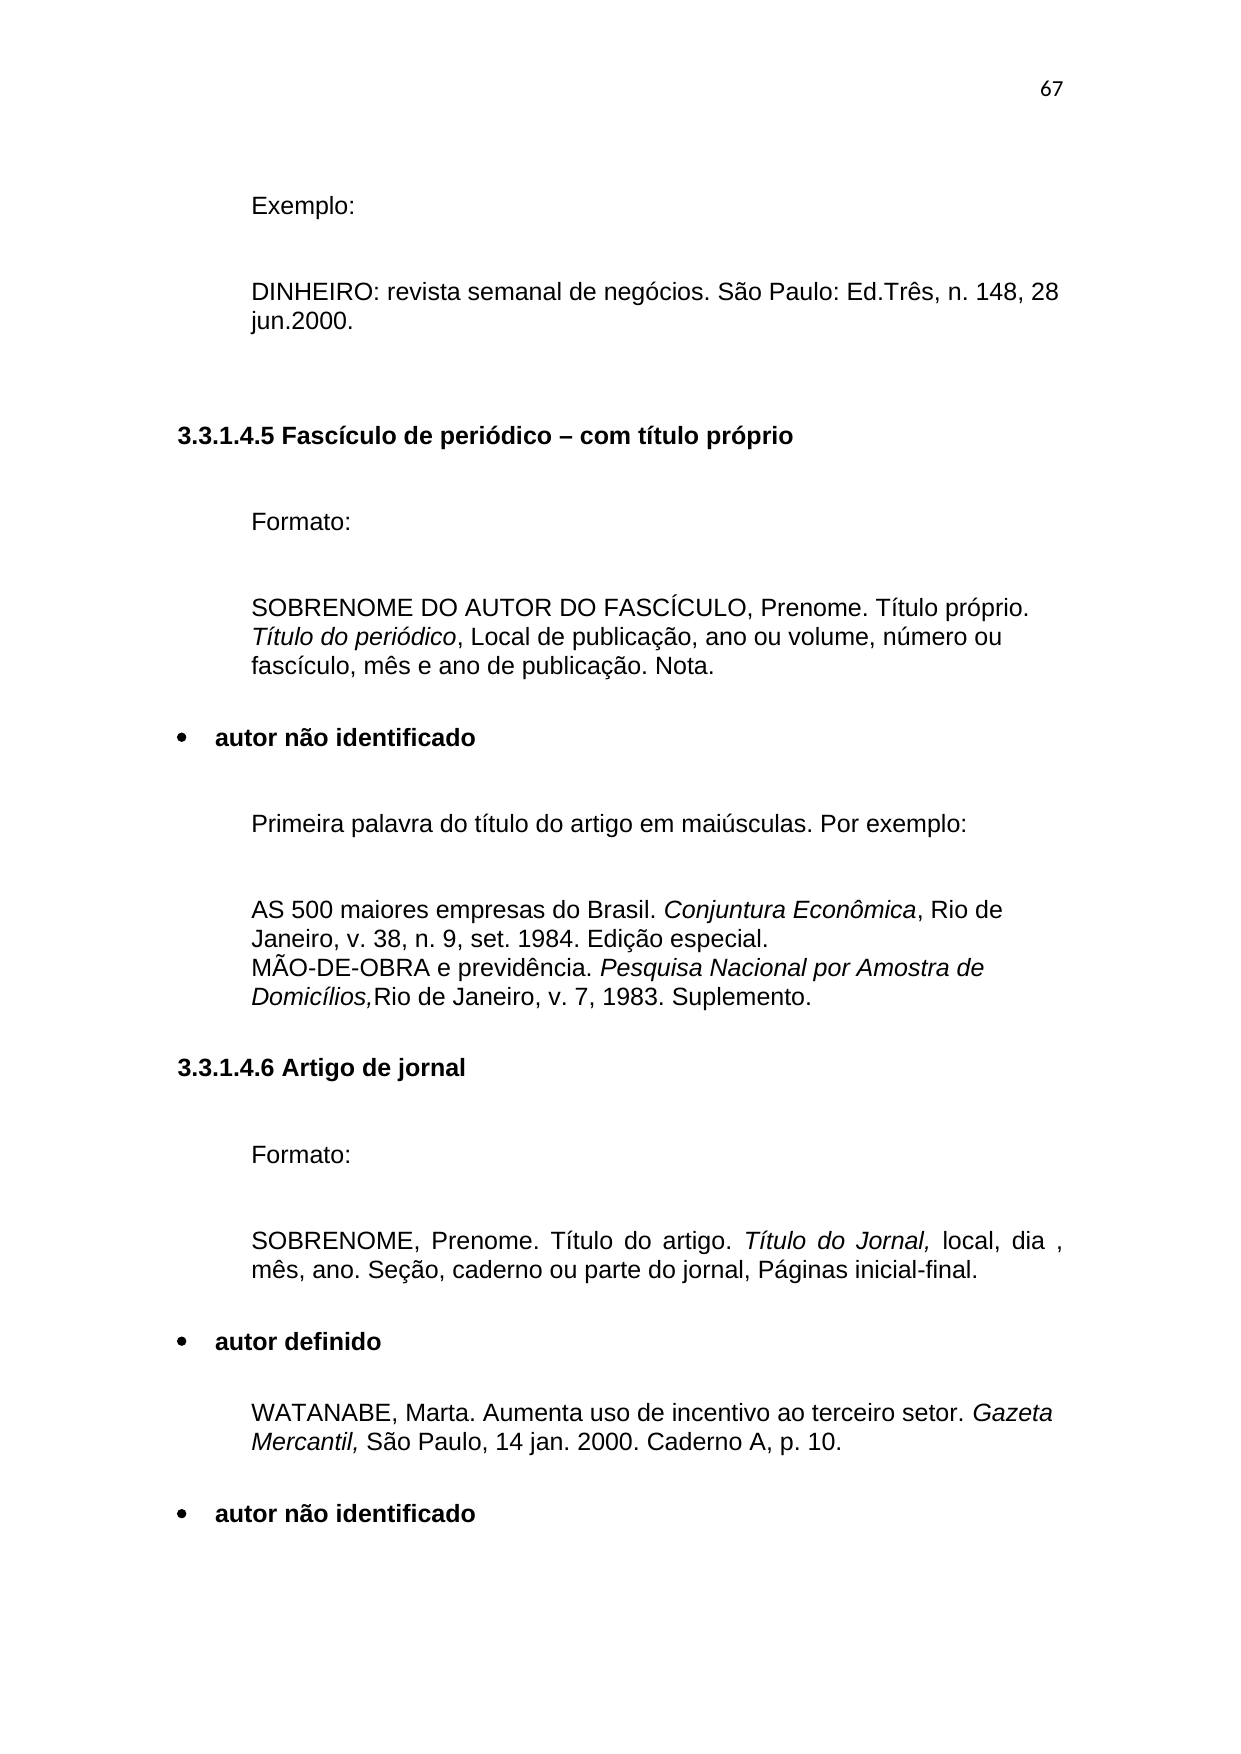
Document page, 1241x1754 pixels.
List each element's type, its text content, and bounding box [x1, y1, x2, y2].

text DINHEIRO: revista semanal de negócios. São Paulo: Ed.Três, n. 148, 28 jun.2000. [251, 277, 1063, 334]
text Primeira palavra do título do artigo em maiúsculas. Por exemplo: [177, 809, 1063, 838]
text 3.3.1.4.5 Fascículo de periódico – com título próprio [177, 421, 1063, 449]
text Exemplo: [177, 191, 1063, 219]
text SOBRENOME DO AUTOR DO FASCÍCULO, Prenome. Título próprio. Título do periódico, Local de publicação, ano ou volume, número ou fascículo, mês e ano de publicação. Nota. [251, 593, 1063, 679]
text AS 500 maiores empresas do Brasil. Conjuntura Econômica, Rio de Janeiro, v. 38, n. 9, set. 1984. Edição especial. [251, 895, 1063, 953]
text SOBRENOME, Prenome. Título do artigo. Título do Jornal, local, dia , mês, ano. Seção, caderno ou parte do jornal, Páginas inicial-final. [251, 1226, 1063, 1283]
text 3.3.1.4.6 Artigo de jornal [177, 1053, 1063, 1082]
text Formato: [177, 507, 1063, 536]
text MÃO-DE-OBRA e previdência. Pesquisa Nacional por Amostra de Domicílios,Rio de Janeiro, v. 7, 1983. Suplemento. [251, 953, 1063, 1010]
list autor definido [177, 1326, 1063, 1355]
text Formato: [177, 1139, 1063, 1168]
list autor não identificado [177, 1499, 1063, 1528]
list autor não identificado [177, 723, 1063, 751]
text WATANABE, Marta. Aumenta uso de incentivo ao terceiro setor. Gazeta Mercantil, São Paulo, 14 jan. 2000. Caderno A, p. 10. [251, 1398, 1063, 1456]
